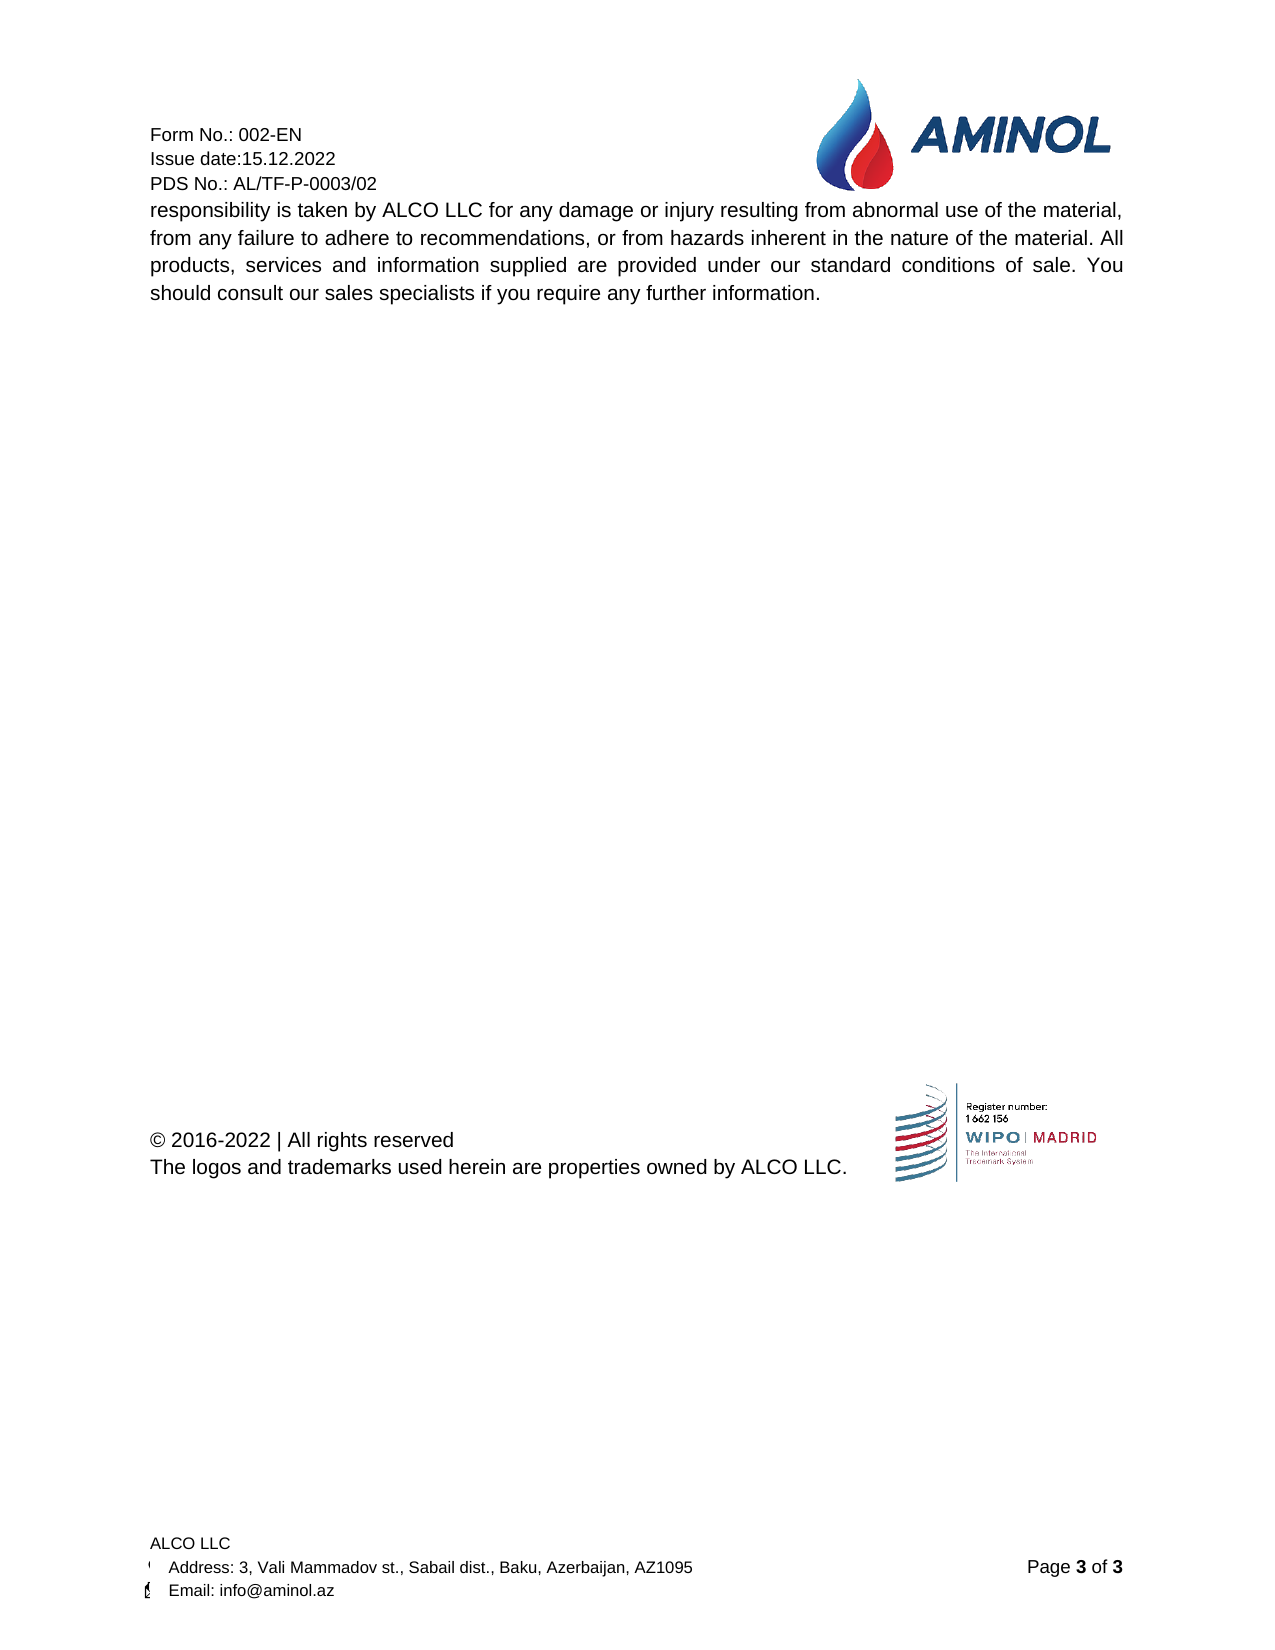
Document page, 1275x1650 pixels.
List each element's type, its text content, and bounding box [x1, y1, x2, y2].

text © 2016-2022 | All rights reserved [150, 1127, 865, 1151]
text The logos and trademarks used herein are properties owned by ALCO LLC. [150, 1155, 865, 1179]
picture [143, 1580, 150, 1599]
picture [865, 1051, 1125, 1214]
picture [142, 1556, 150, 1579]
picture [806, 74, 1125, 198]
